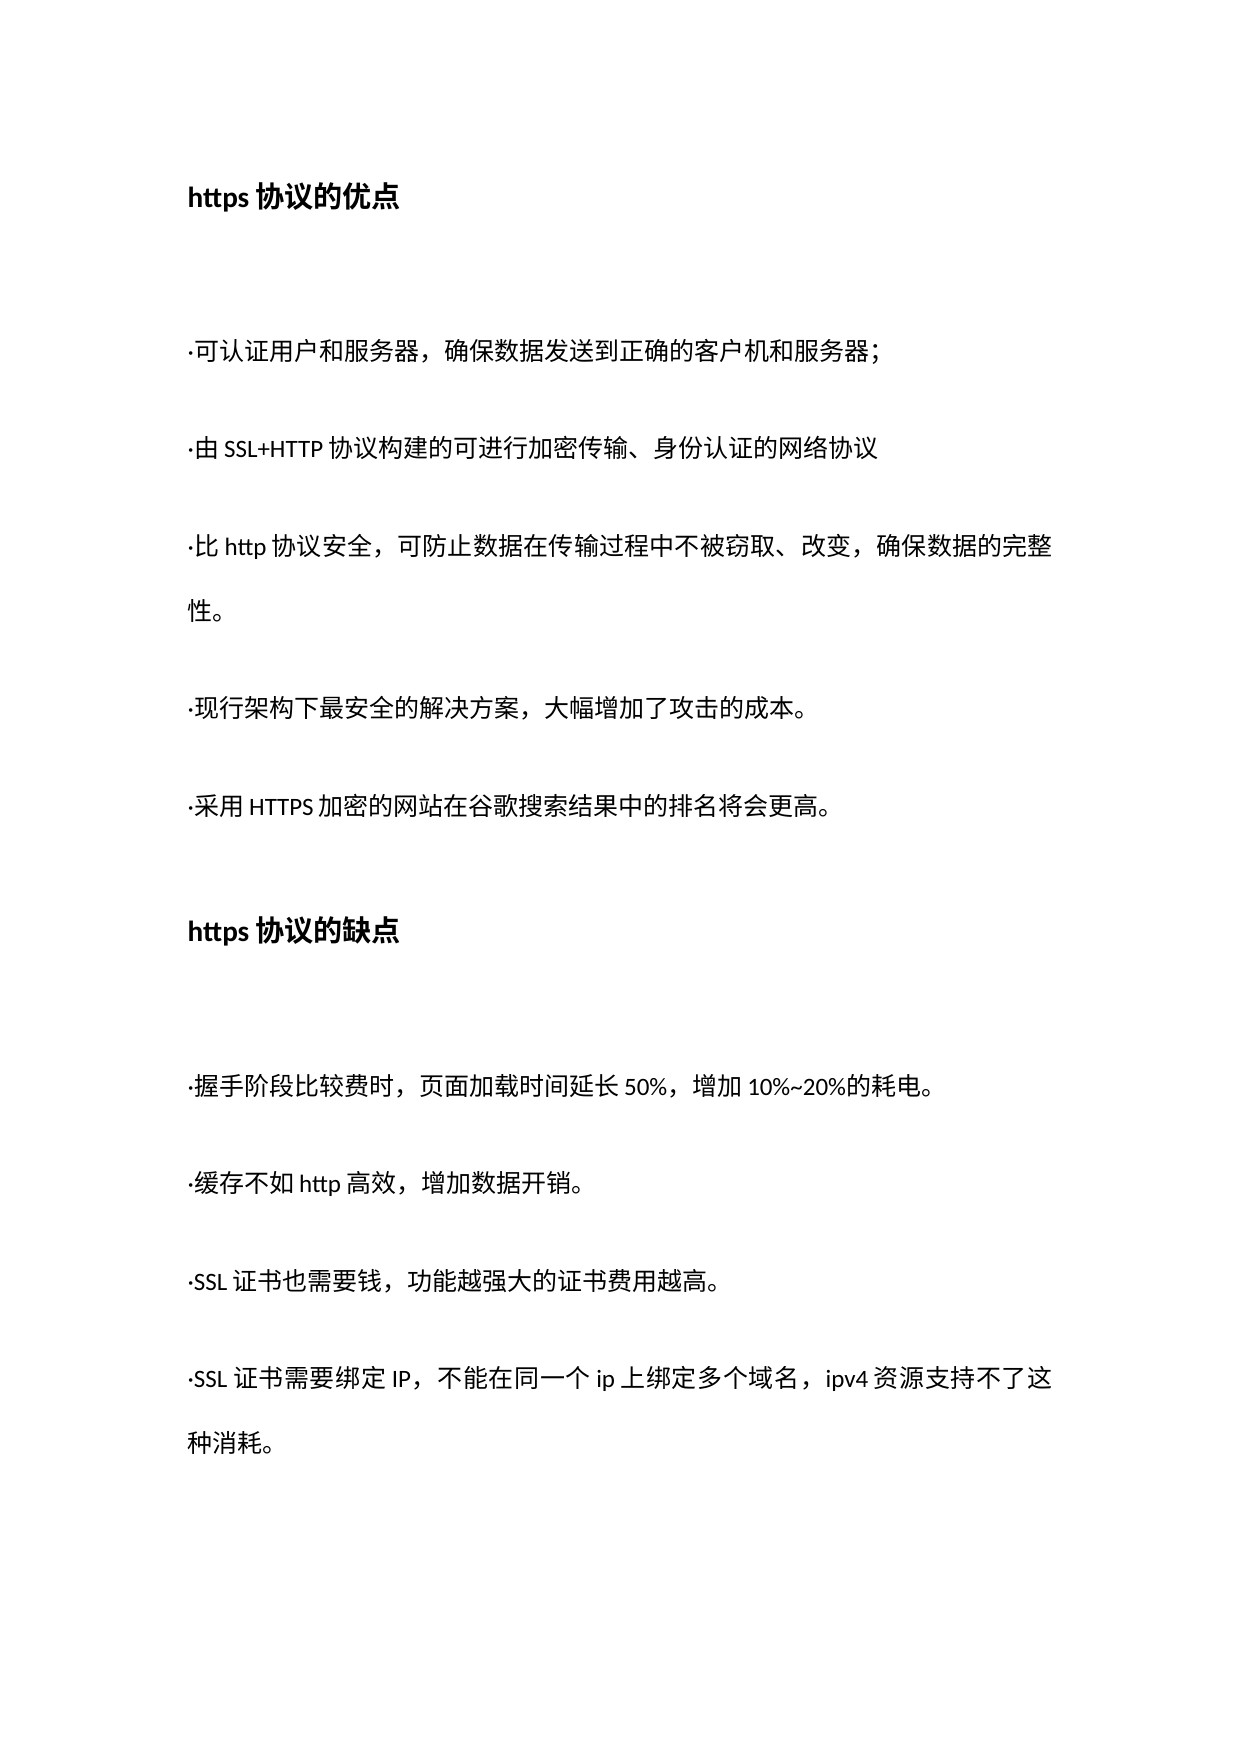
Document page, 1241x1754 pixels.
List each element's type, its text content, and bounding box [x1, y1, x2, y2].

text ·由SSL+HTTP协议构建的可进行加密传输、身份认证的网络协议 [187, 414, 1053, 479]
text ·握手阶段比较费时，页面加载时间延长50%，增加10%~20%的耗电。 [187, 1052, 1053, 1117]
text ·比http协议安全，可防止数据在传输过程中不被窃取、改变，确保数据的完整性。 [187, 512, 1053, 642]
text ·SSL证书需要绑定IP，不能在同一个ip上绑定多个域名，ipv4资源支持不了这种消耗。 [187, 1344, 1053, 1474]
subtitle https协议的缺点 [187, 897, 1053, 962]
text ·SSL证书也需要钱，功能越强大的证书费用越高。 [187, 1247, 1053, 1312]
subtitle https协议的优点 [187, 162, 1053, 227]
text ·采用HTTPS加密的网站在谷歌搜索结果中的排名将会更高。 [187, 772, 1053, 837]
text ·现行架构下最安全的解决方案，大幅增加了攻击的成本。 [187, 674, 1053, 739]
text ·缓存不如http高效，增加数据开销。 [187, 1149, 1053, 1214]
text ·可认证用户和服务器，确保数据发送到正确的客户机和服务器； [187, 317, 1053, 382]
